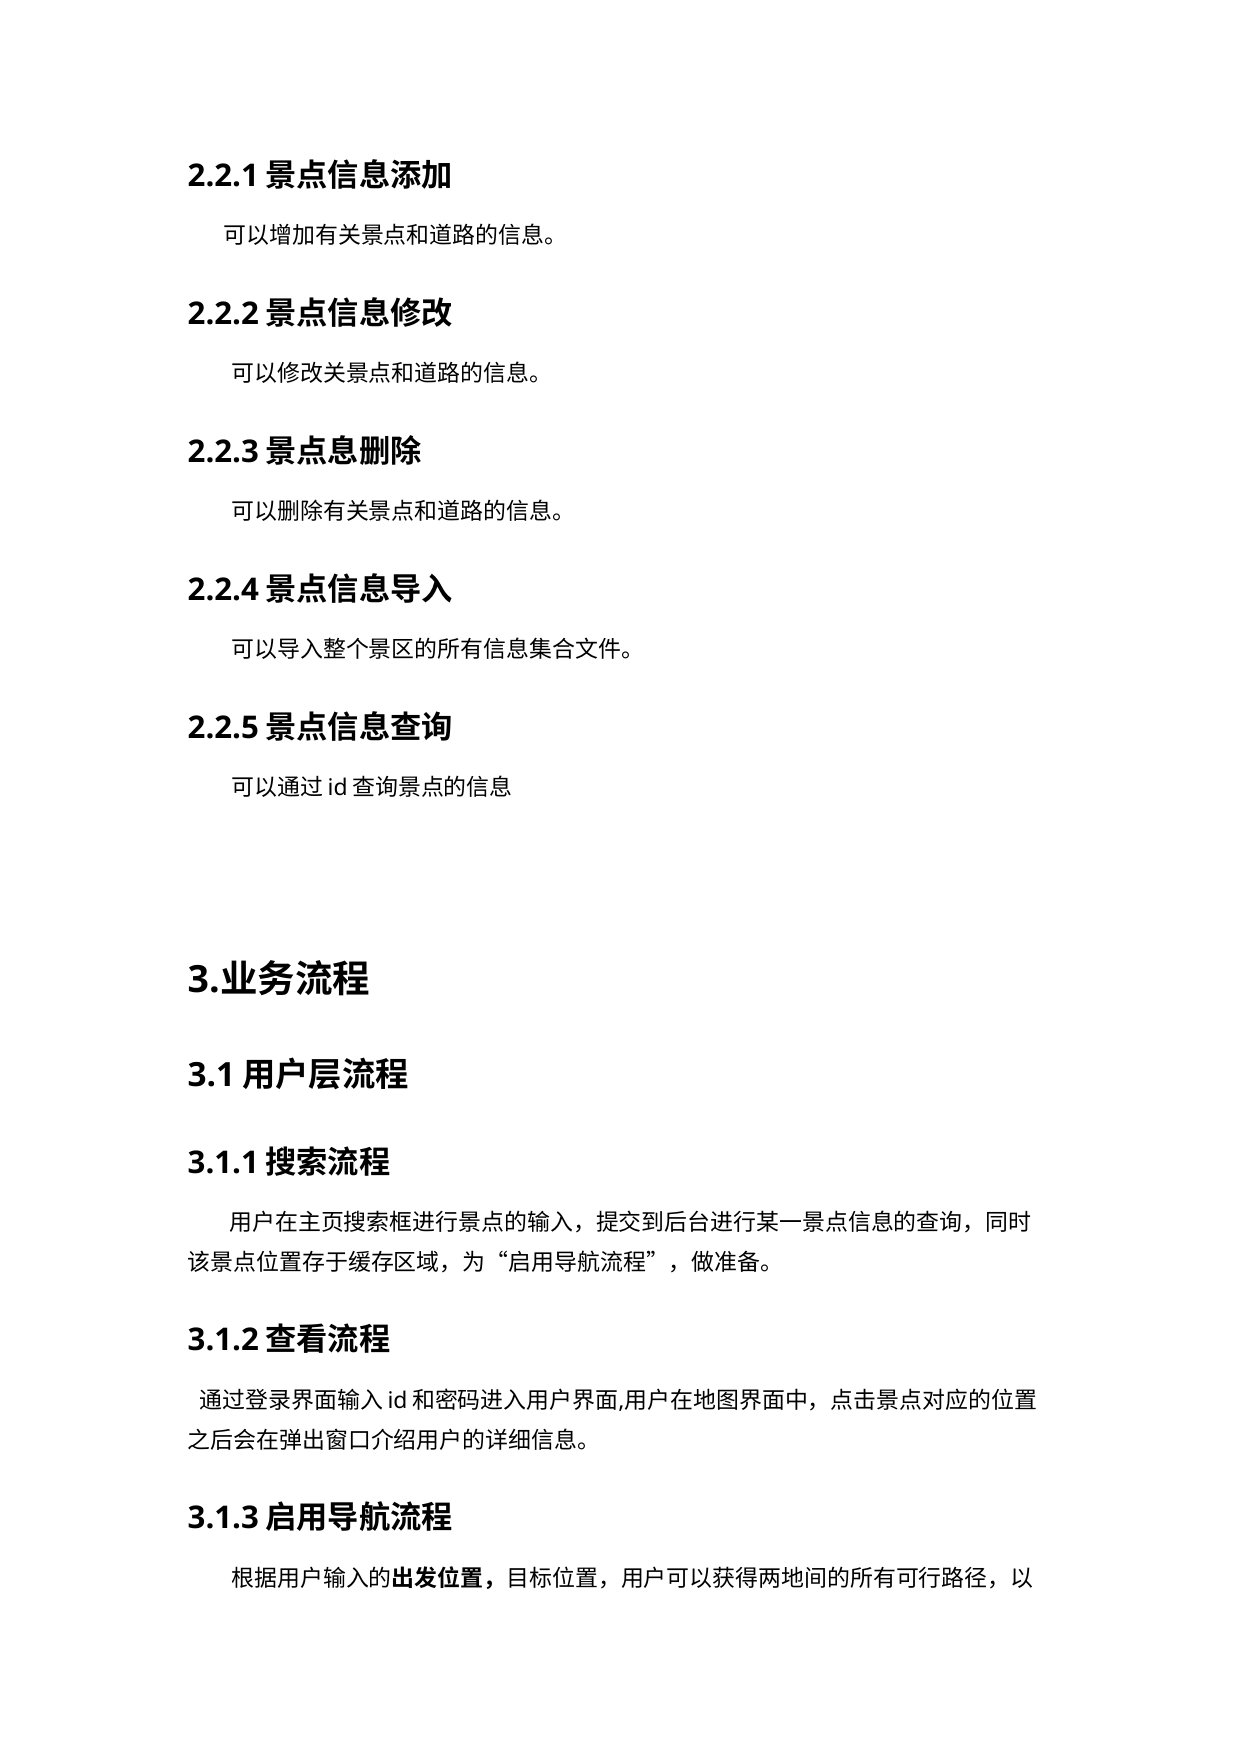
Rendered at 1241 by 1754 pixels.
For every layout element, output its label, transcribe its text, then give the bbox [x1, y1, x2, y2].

text 可以导入整个景区的所有信息集合文件。 [187, 631, 1053, 664]
text 3.1用户层流程 [187, 1047, 1053, 1096]
text 3.1.3启用导航流程 [187, 1492, 1053, 1538]
text 2.2.1景点信息添加 [187, 150, 1053, 195]
text 3.1.2查看流程 [187, 1314, 1053, 1360]
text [187, 1559, 1053, 1593]
text 3.业务流程 [187, 949, 1053, 1003]
text 可以删除有关景点和道路的信息。 [187, 493, 1053, 526]
text 2.2.2景点信息修改 [187, 288, 1053, 333]
text 3.1.1搜索流程 [187, 1137, 1053, 1182]
text 用户在主页搜索框进行景点的输入，提交到后台进行某一景点信息的查询，同时该景点位置存于缓存区域，为“启用导航流程”，做准备。 [187, 1204, 1053, 1277]
text 可以增加有关景点和道路的信息。 [187, 217, 1053, 250]
text 可以通过id查询景点的信息 [187, 769, 1053, 802]
text 2.2.5景点信息查询 [187, 702, 1053, 748]
text 2.2.3景点息删除 [187, 426, 1053, 472]
text 2.2.4景点信息导入 [187, 564, 1053, 609]
text 可以修改关景点和道路的信息。 [187, 355, 1053, 388]
text 通过登录界面输入id和密码进入用户界面,用户在地图界面中，点击景点对应的位置之后会在弹出窗口介绍用户的详细信息。 [187, 1382, 1053, 1455]
